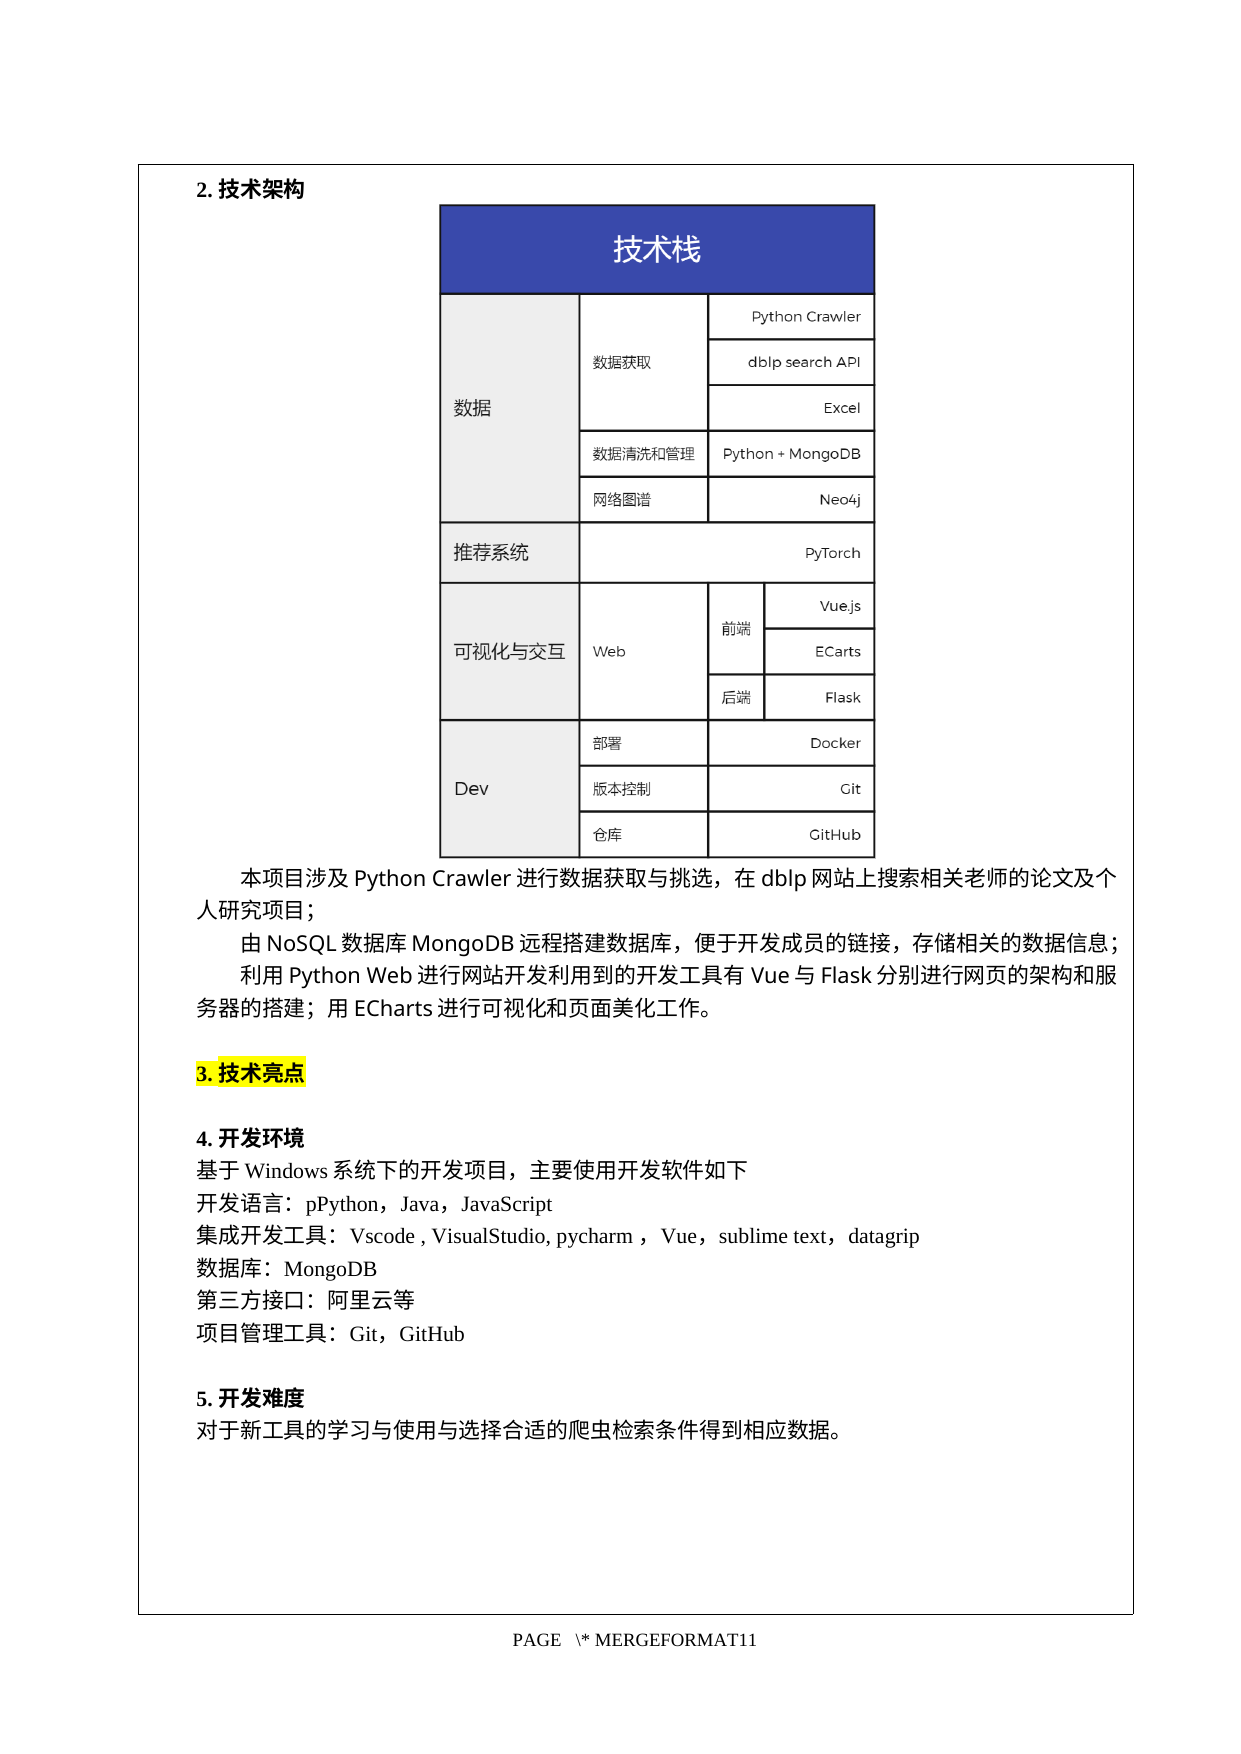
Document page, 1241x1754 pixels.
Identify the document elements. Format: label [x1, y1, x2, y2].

picture [388, 203, 926, 860]
